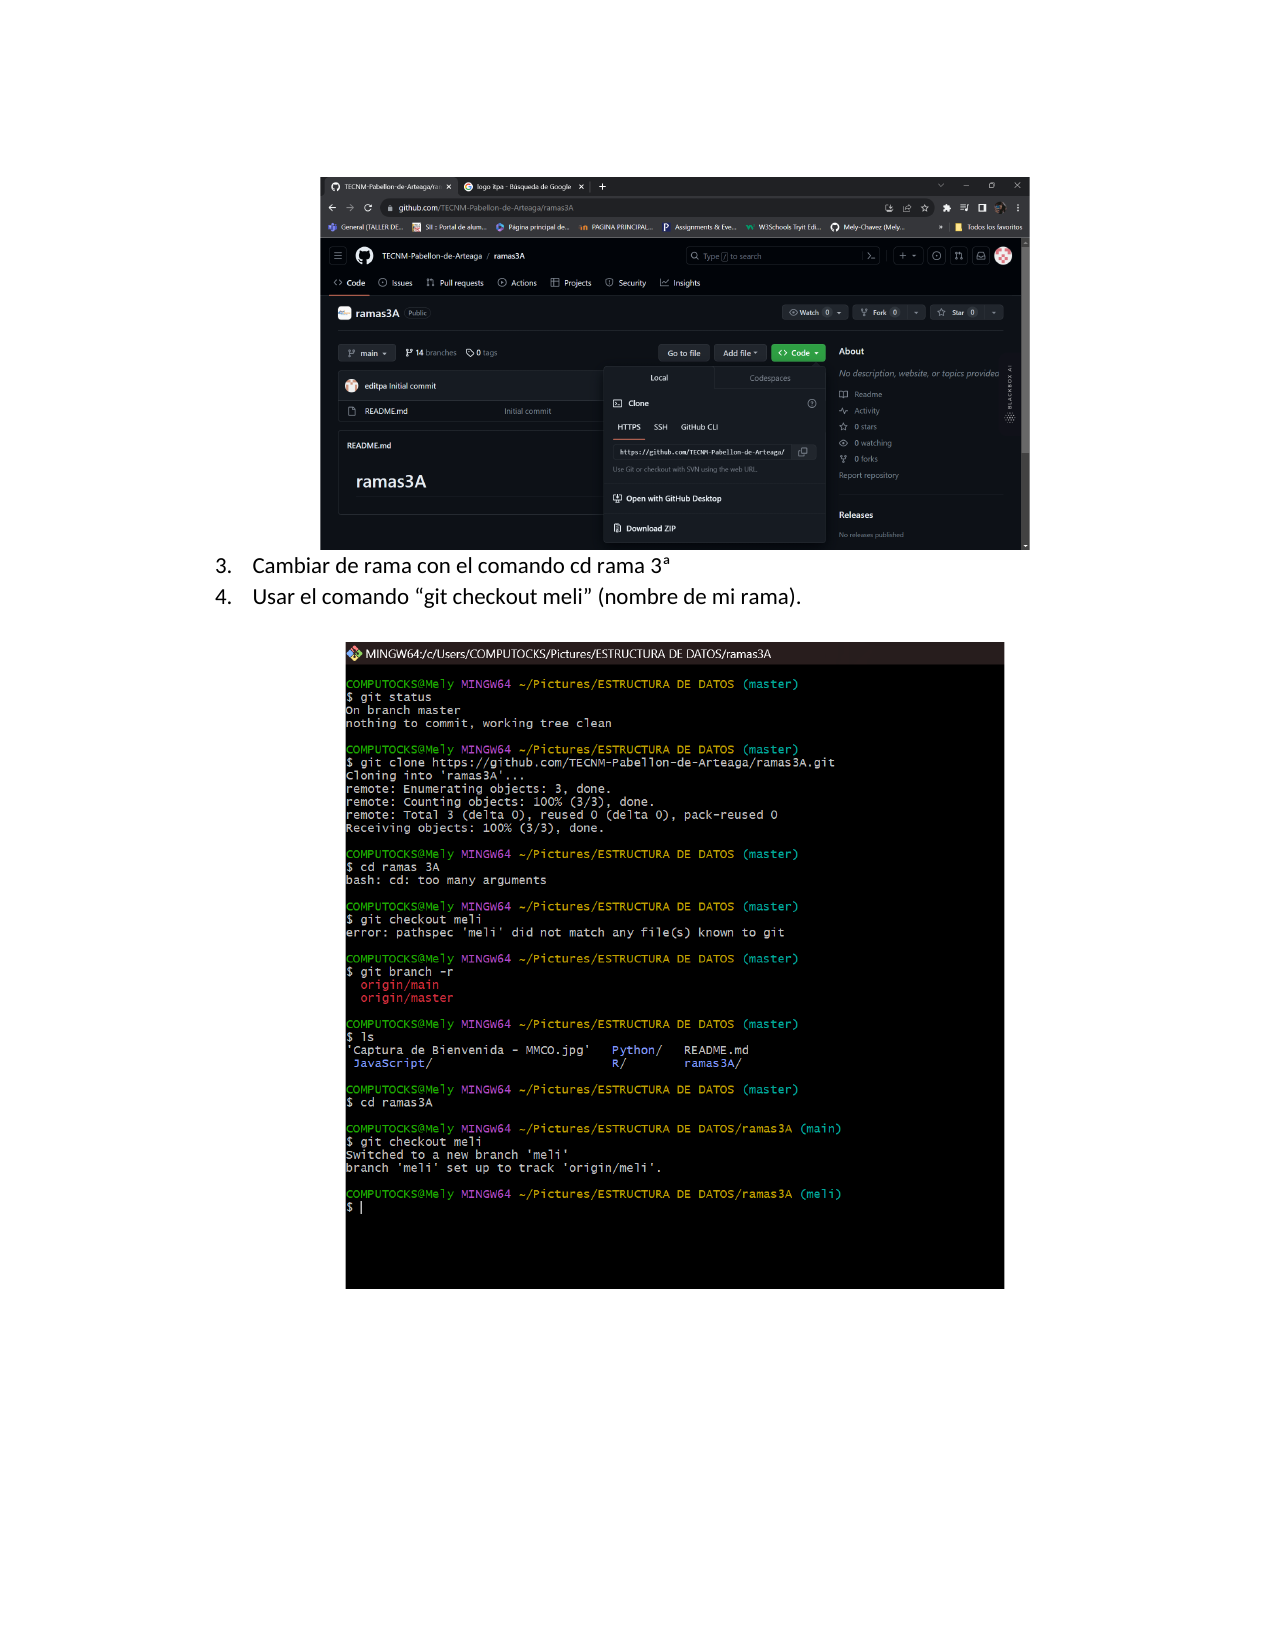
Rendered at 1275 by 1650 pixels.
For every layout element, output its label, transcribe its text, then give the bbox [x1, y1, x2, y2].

picture [345, 642, 1005, 1289]
picture [320, 177, 1030, 550]
list Usar el comando “git checkout meli” (nombre de mi rama). [215, 582, 1098, 610]
list Cambiar de rama con el comando cd rama 3ª [215, 552, 1098, 579]
